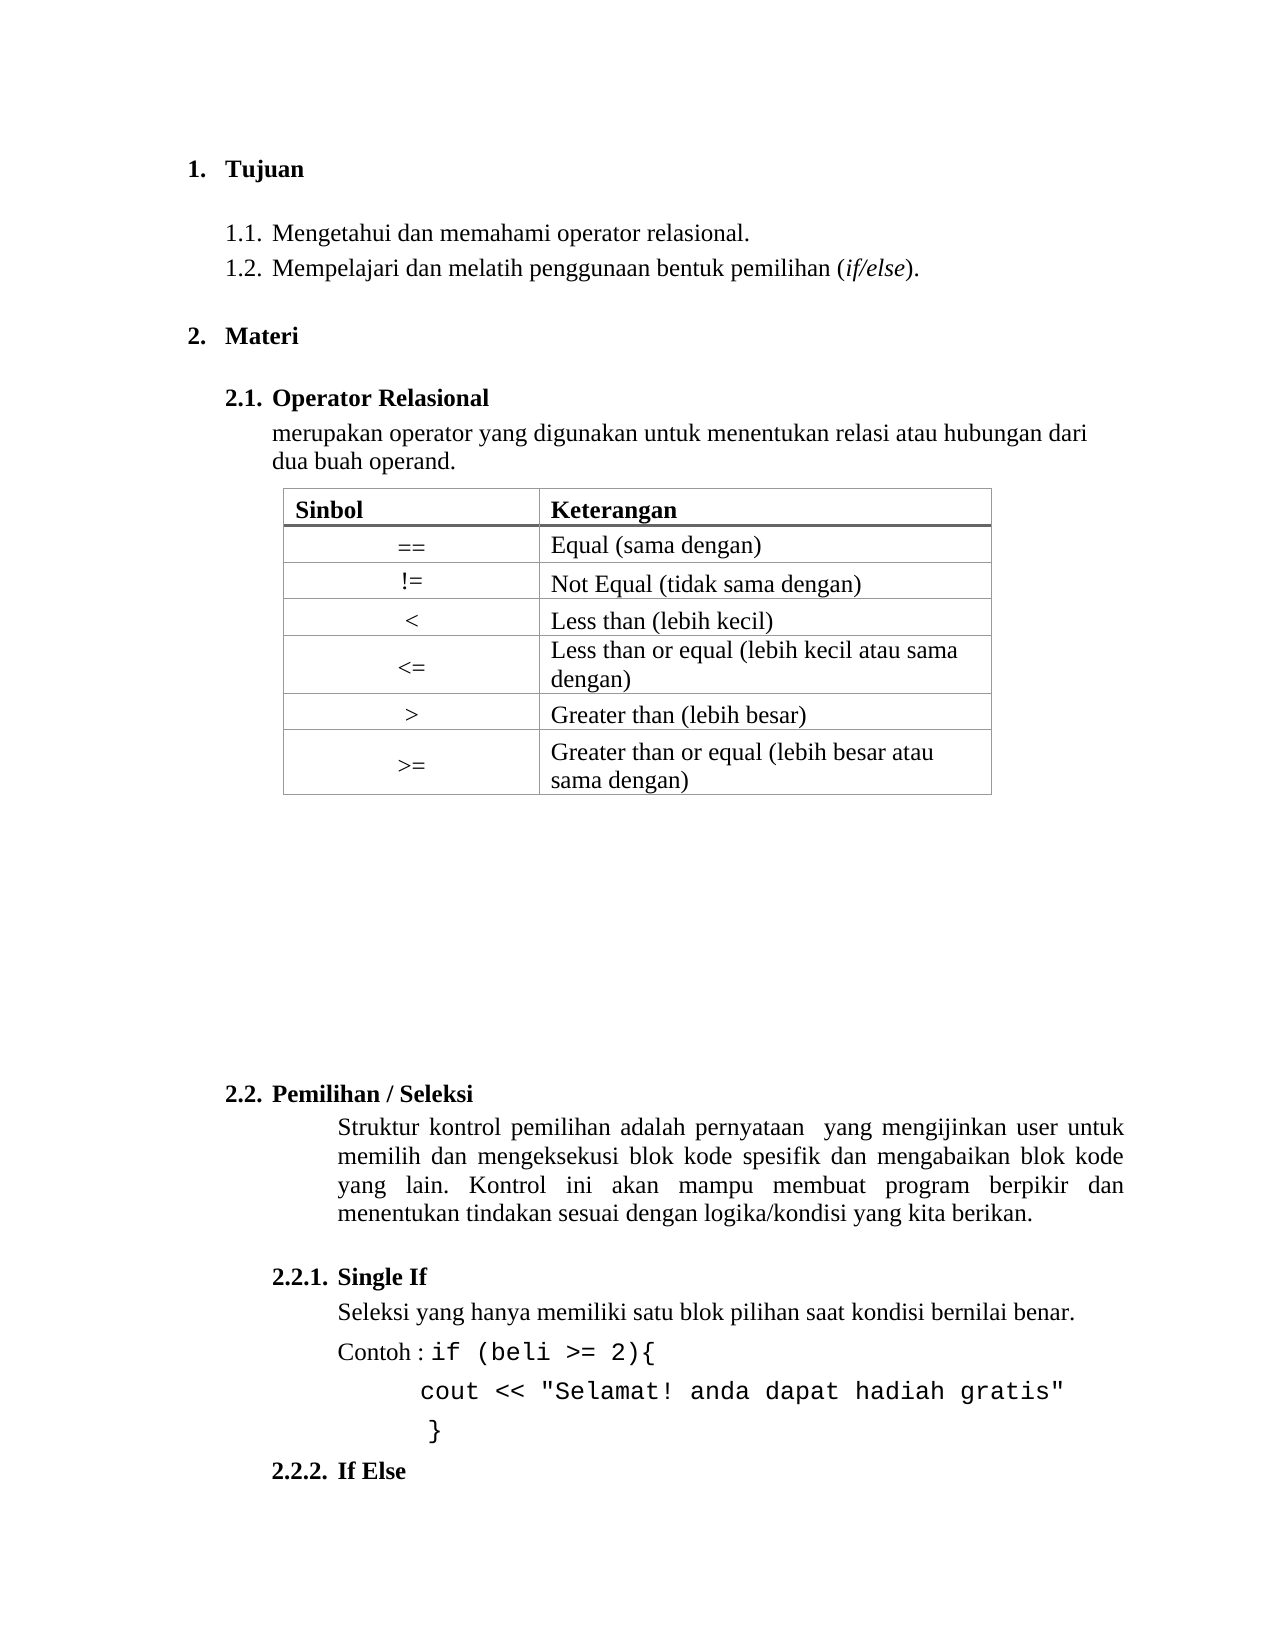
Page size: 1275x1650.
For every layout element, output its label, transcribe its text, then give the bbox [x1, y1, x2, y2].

table_cell Greater than or equal (lebih besar atau sama dengan) [540, 730, 991, 794]
table_cell <= [284, 636, 539, 693]
table_cell < [284, 599, 539, 634]
table_cell Equal (sama dengan) [540, 527, 991, 562]
subtitle Materi [187, 321, 1125, 350]
table_header Sinbol [284, 489, 539, 524]
list Seleksi yang hanya memiliki satu blok pilihan saat kondisi bernilai benar. [337, 1297, 1125, 1326]
table_cell == [284, 527, 539, 562]
list Mengetahui dan memahami operator relasional. [225, 218, 1125, 247]
list Single If [272, 1262, 1125, 1291]
table_cell Less than or equal (lebih kecil atau sama dengan) [540, 636, 991, 693]
table_cell > [284, 694, 539, 729]
table_cell Less than (lebih kecil) [540, 599, 991, 634]
list Contoh : if (beli >= 2){ [337, 1337, 1125, 1368]
list If Else [271, 1456, 1125, 1485]
list Mempelajari dan melatih penggunaan bentuk pemilihan (if/else). [225, 253, 1125, 282]
table_cell >= [284, 730, 539, 794]
table_cell Not Equal (tidak sama dengan) [540, 563, 991, 598]
list Pemilihan / Seleksi [225, 1079, 1125, 1108]
list merupakan operator yang digunakan untuk menentukan relasi atau hubungan dari dua buah operand. [272, 418, 1125, 475]
table_cell Greater than (lebih besar) [540, 694, 991, 729]
table_header Keterangan [540, 489, 991, 524]
text Struktur kontrol pemilihan adalah pernyataan yang mengijinkan user untuk memilih dan mengeksekusi blok kode spesifik dan mengabaikan blok kode yang lain. Kontrol ini akan mampu membuat program berpikir dan menentukan tindakan sesuai dengan logika/kondisi yang kita berikan. [337, 1112, 1125, 1227]
list } [337, 1417, 1125, 1446]
table_cell != [284, 563, 539, 598]
list Operator Relasional [225, 383, 1125, 411]
list cout << "Selamat! anda dapat hadiah gratis" [300, 1379, 1125, 1407]
subtitle Tujuan [187, 154, 1125, 183]
